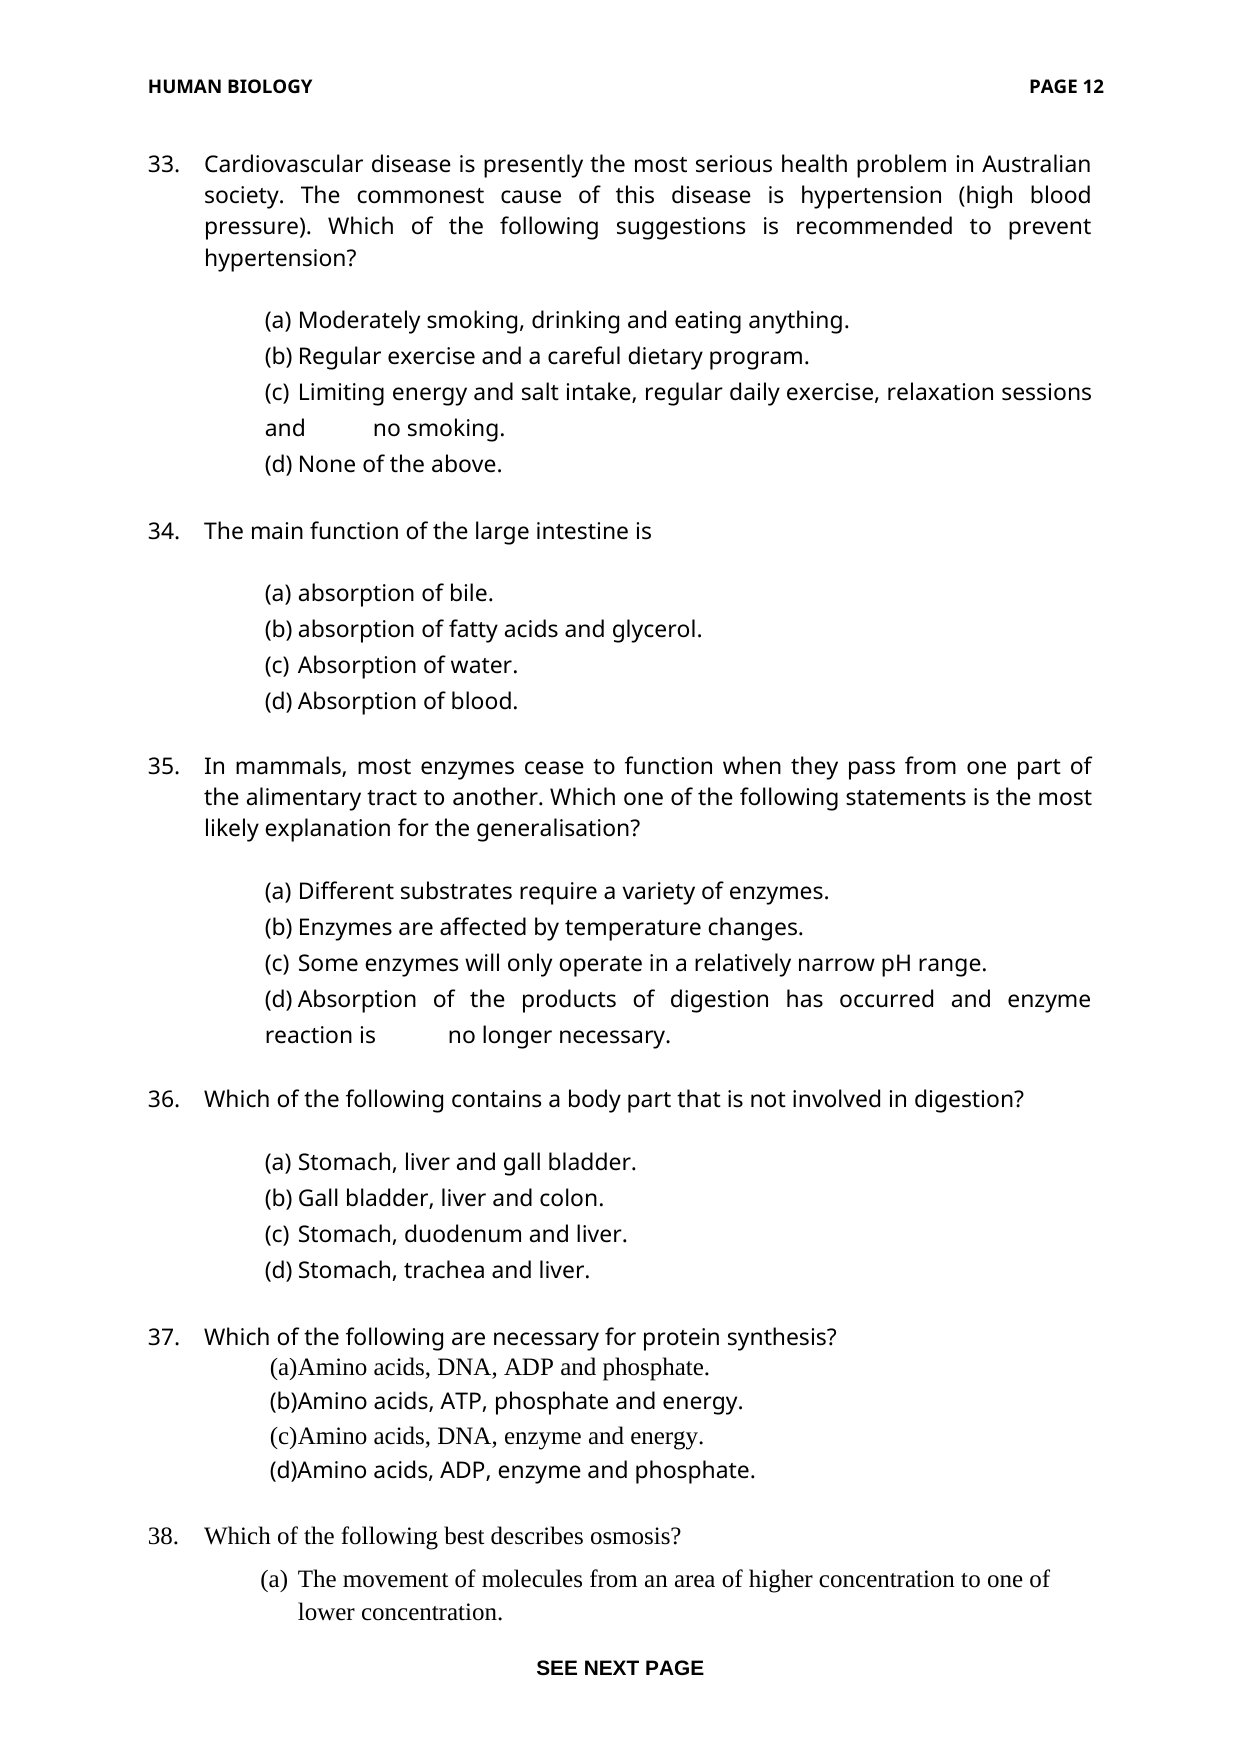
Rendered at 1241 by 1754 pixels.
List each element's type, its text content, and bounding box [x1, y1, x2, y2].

list The movement of molecules from an area of higher concentration to one of lower concentration. [260, 1564, 1092, 1626]
text (b) Gall bladder, liver and colon. [206, 1182, 1092, 1213]
text (a) Moderately smoking, drinking and eating anything. [206, 304, 1092, 335]
text (c) Stomach, duodenum and liver. [206, 1218, 1092, 1249]
text (b) Enzymes are affected by temperature changes. [206, 911, 1092, 942]
text (c) Absorption of water. [206, 649, 1092, 681]
text (b) absorption of fatty acids and glycerol. [206, 613, 1092, 644]
text (a) absorption of bile. [206, 577, 1092, 609]
text 34. The main function of the large intestine is [148, 515, 1092, 546]
text (d) Absorption of blood. [206, 685, 1092, 716]
text 33. Cardiovascular disease is presently the most serious health problem in Australian society. The commonest cause of this disease is hypertension (high blood pressure). Which of the following suggestions is recommended to prevent hypertension? [148, 148, 1092, 273]
list Amino acids, DNA, enzyme and energy. [269, 1421, 1092, 1450]
text (c) Some enzymes will only operate in a relatively narrow pH range. [206, 947, 1092, 978]
text 38. Which of the following best describes osmosis? [148, 1521, 1092, 1550]
text 36. Which of the following contains a body part that is not involved in digestion? [148, 1083, 1092, 1114]
text 35. In mammals, most enzymes cease to function when they pass from one part of the alimentary tract to another. Which one of the following statements is the most likely explanation for the generalisation? [148, 750, 1092, 844]
text (a) Stomach, liver and gall bladder. [206, 1146, 1092, 1177]
text (d) None of the above. [206, 448, 1092, 479]
list Amino acids, ATP, phosphate and energy. [269, 1385, 1092, 1416]
text (d) Absorption of the products of digestion has occurred and enzyme reaction is no longer necessary. [206, 983, 1092, 1050]
list Amino acids, DNA, ADP and phosphate. [269, 1352, 1092, 1381]
text (a) Different substrates require a variety of enzymes. [206, 875, 1092, 906]
text (d)Amino acids, ADP, enzyme and phosphate. [206, 1454, 1092, 1485]
text (b) Regular exercise and a careful dietary program. [206, 340, 1092, 371]
text (d) Stomach, trachea and liver. [206, 1254, 1092, 1285]
text 37. Which of the following are necessary for protein synthesis? [148, 1321, 1092, 1352]
text (c) Limiting energy and salt intake, regular daily exercise, relaxation sessions and no smoking. [206, 376, 1092, 443]
